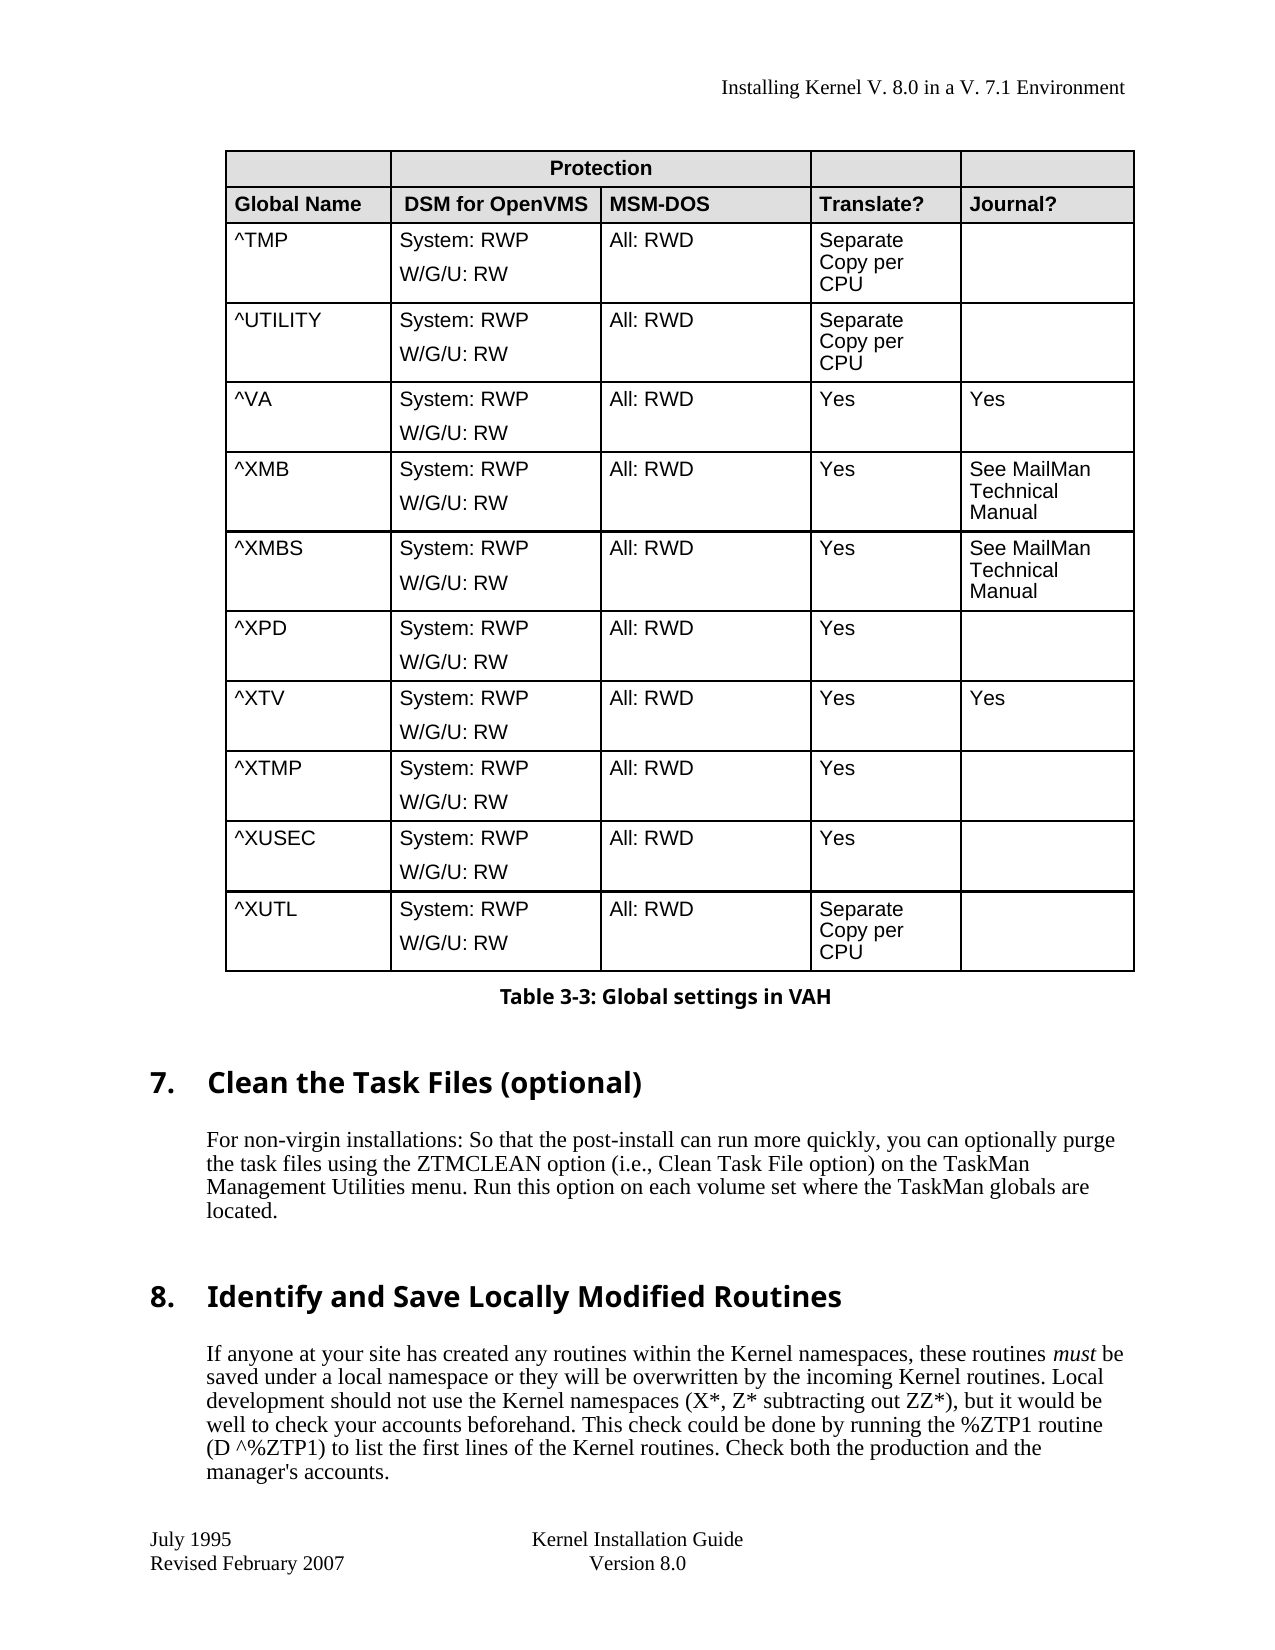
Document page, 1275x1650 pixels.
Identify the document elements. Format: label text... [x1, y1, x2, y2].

table_cell ^XTMP [227, 752, 390, 820]
table_cell [962, 822, 1133, 890]
table_cell All: RWD [602, 822, 810, 890]
table_cell System: RWP W/G/U: RW [392, 304, 600, 381]
table_cell [962, 612, 1133, 680]
table_header [812, 152, 960, 186]
table_cell System: RWP W/G/U: RW [392, 822, 600, 890]
text Table 3-3: Global settings in [206, 984, 1125, 1010]
table_cell System: RWP W/G/U: RW [392, 893, 600, 970]
table_cell Translate? [812, 188, 960, 222]
table_cell [962, 752, 1133, 820]
table_cell System: RWP W/G/U: RW [392, 453, 600, 530]
table_cell All: RWD [602, 453, 810, 530]
table_cell System: RWP W/G/U: RW [392, 682, 600, 750]
table_cell All: RWD [602, 304, 810, 381]
table_cell Yes [812, 453, 960, 530]
table_cell ^XUSEC [227, 822, 390, 890]
table_cell ^UTILITY [227, 304, 390, 381]
table_cell All: RWD [602, 752, 810, 820]
table_cell All: RWD [602, 682, 810, 750]
table_cell ^XTV [227, 682, 390, 750]
table_cell DSM for OpenVMS [392, 188, 600, 222]
table_cell Yes [962, 383, 1133, 451]
subtitle 8. Identify and Save Locally Modified Routines [150, 1276, 1125, 1316]
table_cell Journal? [962, 188, 1133, 222]
table_cell [962, 224, 1133, 302]
table_cell Yes [812, 533, 960, 609]
table_cell System: RWP W/G/U: RW [392, 612, 600, 680]
table_cell Separate Copy per CPU [812, 893, 960, 970]
table_cell Separate Copy per CPU [812, 304, 960, 381]
table_cell -DOS [602, 188, 810, 222]
table_cell [962, 893, 1133, 970]
text For non-virgin installations: So that the post-install can run more quickly, you can optionally purge the task files using the ZTMCLEAN option (i.e., Clean Task File option) on the TaskMan Management Utilities menu. Run this option on each volume set where the TaskMan globals are located. [206, 1128, 1125, 1223]
text If anyone at your site has created any routines within the Kernel namespaces, these routines must be saved under a local namespace or they will be overwritten by the incoming Kernel routines. Local development should not use the Kernel namespaces (X*, Z* subtracting out ZZ*), but it would be well to check your accounts beforehand. This check could be done by running the %ZTP1 routine (D ^%ZTP1) to list the first lines of the Kernel routines. Check both the production and the manager's accounts. [206, 1342, 1125, 1484]
table_cell All: RWD [602, 533, 810, 609]
table_cell Yes [812, 682, 960, 750]
table_cell ^XMB [227, 453, 390, 530]
table_cell Yes [812, 612, 960, 680]
table_cell [962, 304, 1133, 381]
table_cell ^XPD [227, 612, 390, 680]
table_cell See MailMan Technical Manual [962, 453, 1133, 530]
table_cell Separate Copy per CPU [812, 224, 960, 302]
table_cell All: RWD [602, 224, 810, 302]
table_cell ^XMBS [227, 533, 390, 609]
table_cell System: RWP W/G/U: RW [392, 383, 600, 451]
table_cell Yes [962, 682, 1133, 750]
subtitle 7. Clean the Task Files (optional) [150, 1062, 1125, 1102]
table_cell All: RWD [602, 612, 810, 680]
table_cell Global Name [227, 188, 390, 222]
table_cell ^VA [227, 383, 390, 451]
table_cell All: RWD [602, 383, 810, 451]
table_cell ^XUTL [227, 893, 390, 970]
table_cell ^ [227, 224, 390, 302]
table_cell Yes [812, 752, 960, 820]
table_cell Yes [812, 822, 960, 890]
table_cell All: RWD [602, 893, 810, 970]
table_header [227, 152, 390, 186]
table_cell System: RWP W/G/U: RW [392, 752, 600, 820]
table_header [962, 152, 1133, 186]
table_header Protection [392, 152, 810, 186]
table_cell System: RWP W/G/U: RW [392, 224, 600, 302]
table_cell See MailMan Technical Manual [962, 533, 1133, 609]
table_cell Yes [812, 383, 960, 451]
table_cell System: RWP W/G/U: RW [392, 533, 600, 609]
